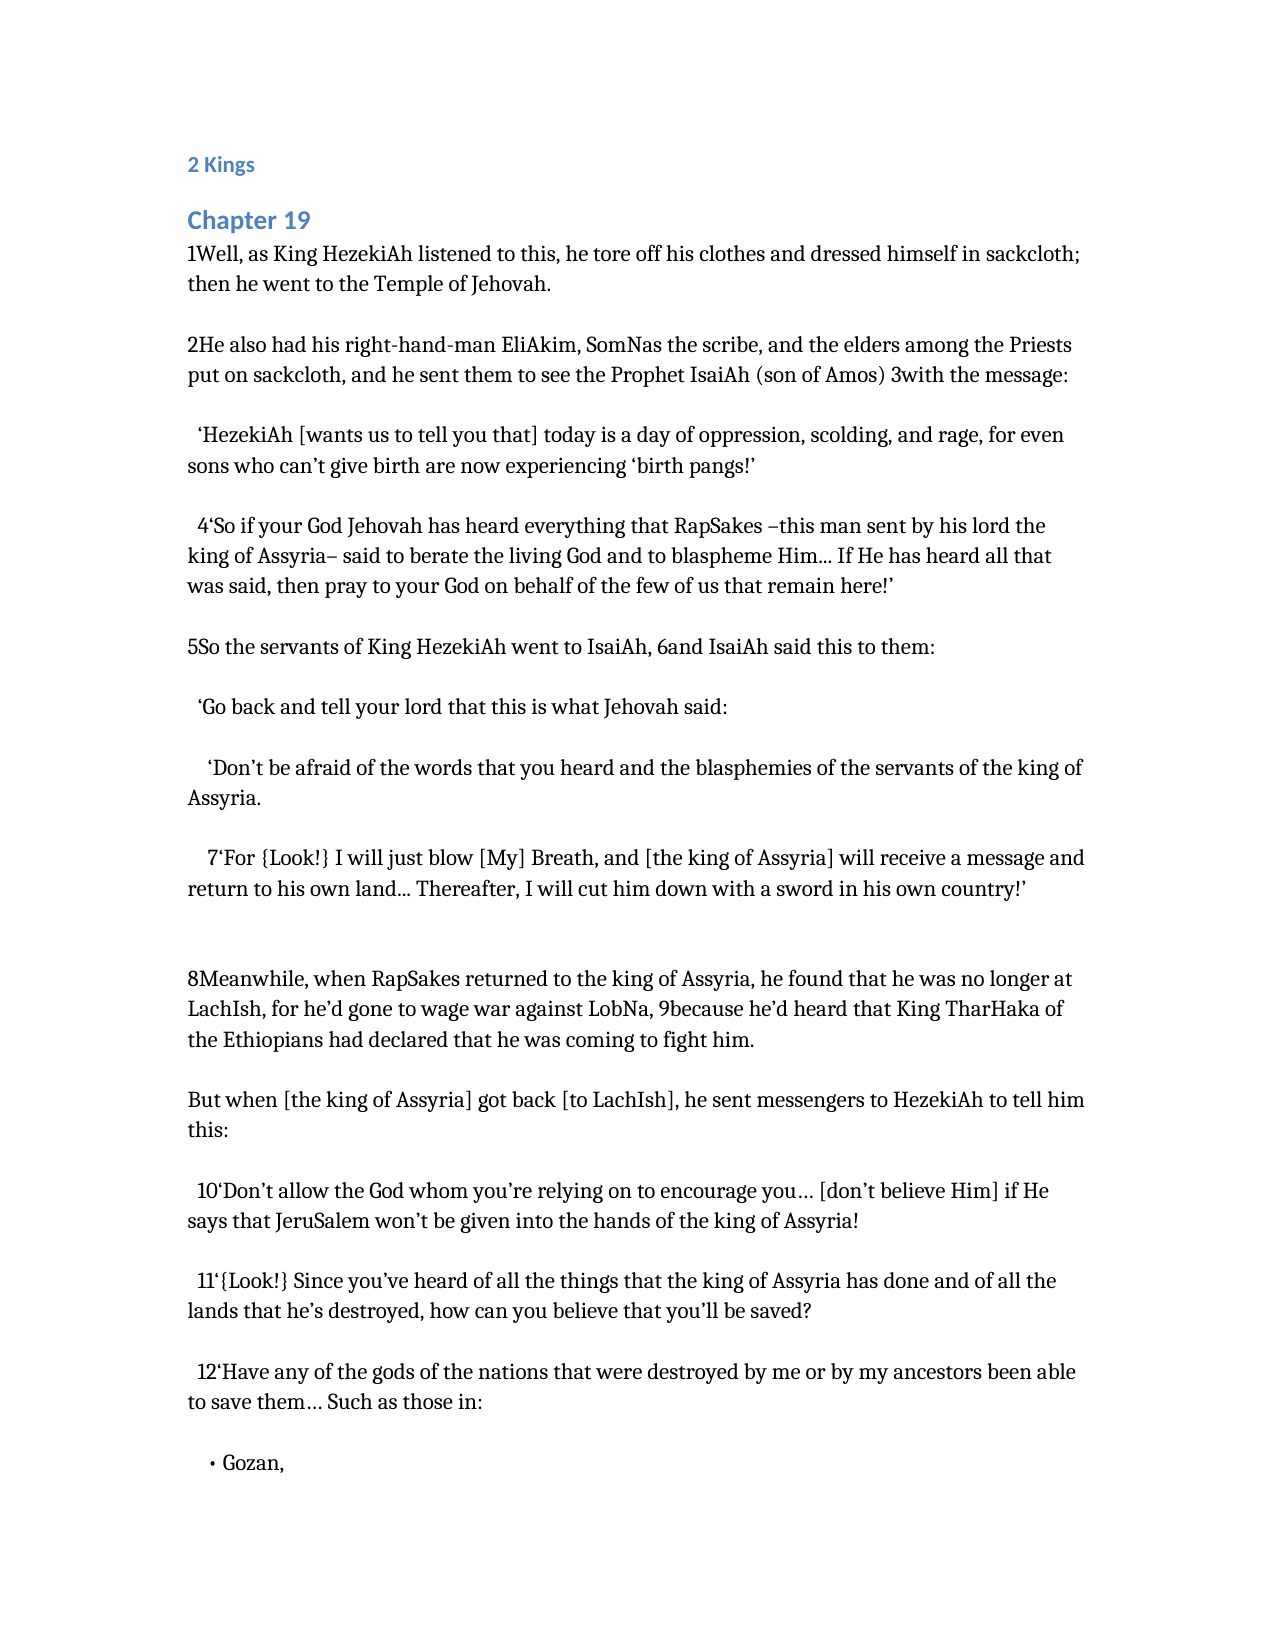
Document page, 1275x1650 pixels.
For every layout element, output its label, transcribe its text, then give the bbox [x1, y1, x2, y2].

subtitle 2 Kings [187, 150, 1087, 178]
subtitle Chapter 19 [187, 203, 1087, 236]
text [187, 241, 1087, 1476]
